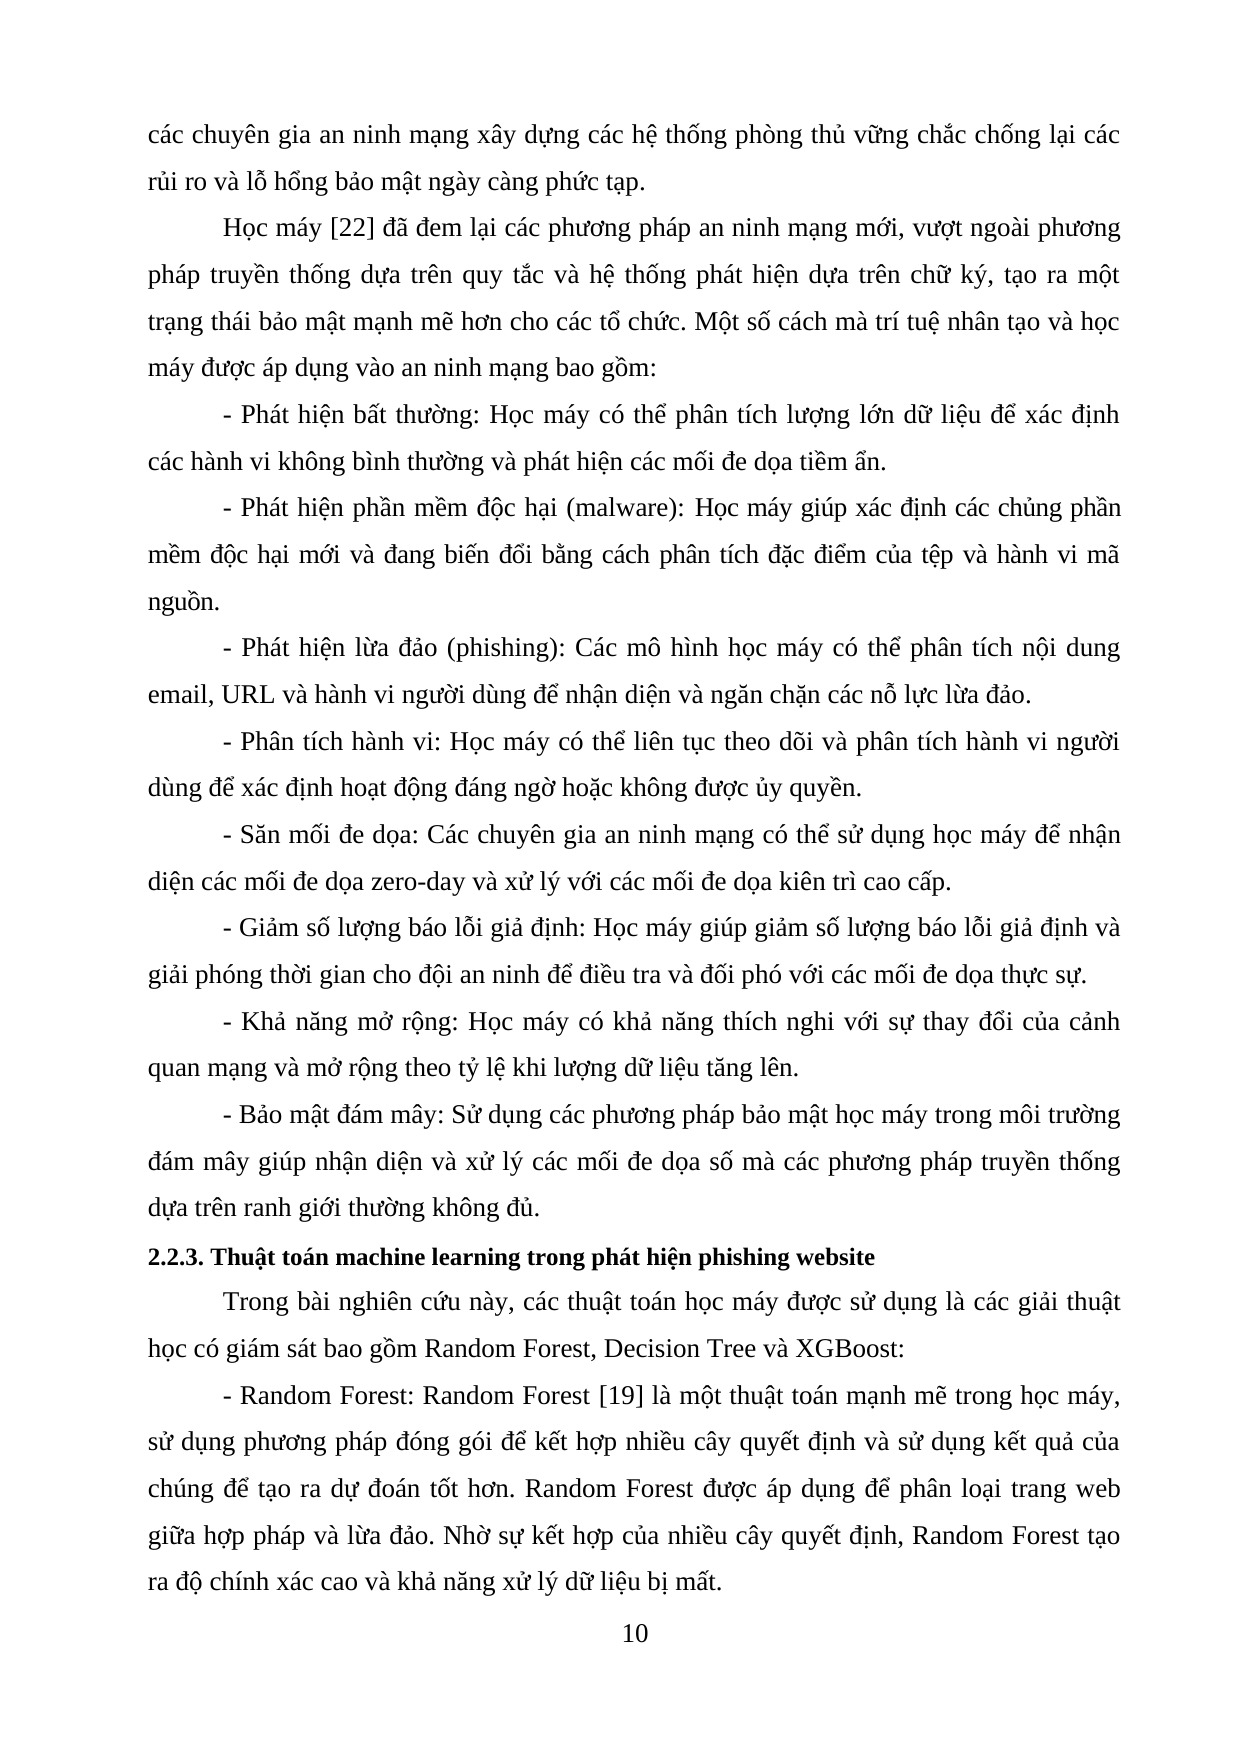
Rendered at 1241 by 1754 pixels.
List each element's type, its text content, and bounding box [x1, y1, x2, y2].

text - Random Forest: Random Forest là một thuật toán mạnh mẽ trong học máy, sử dụng phương pháp đóng gói để kết hợp nhiều cây quyết định và sử dụng kết quả của chúng để tạo ra dự đoán tốt hơn. Random Forest được áp dụng để phân loại trang web giữa hợp pháp và lừa đảo. Nhờ sự kết hợp của nhiều cây quyết định, Random Forest tạo ra độ chính xác cao và khả năng xử lý dữ liệu bị mất. [148, 1379, 1122, 1597]
text Trong bài nghiên cứu này, các thuật toán học máy được sử dụng là các giải thuật học có giám sát bao gồm Random Forest, Decision Tree và XGBoost: [148, 1285, 1122, 1363]
text - Phát hiện lừa đảo (phishing): Các mô hình học máy có thể phân tích nội dung email, URL và hành vi người dùng để nhận diện và ngăn chặn các nỗ lực lừa đảo. [148, 631, 1122, 709]
text - Phân tích hành vi: Học máy có thể liên tục theo dõi và phân tích hành vi người dùng để xác định hoạt động đáng ngờ hoặc không được ủy quyền. [148, 725, 1122, 803]
text - Săn mối đe dọa: Các chuyên gia an ninh mạng có thể sử dụng học máy để nhận diện các mối đe dọa zero-day và xử lý với các mối đe dọa kiên trì cao cấp. [148, 818, 1122, 896]
text - Giảm số lượng báo lỗi giả định: Học máy giúp giảm số lượng báo lỗi giả định và giải phóng thời gian cho đội an ninh để điều tra và đối phó với các mối đe dọa thực sự. [148, 911, 1122, 989]
text - Bảo mật đám mây: Sử dụng các phương pháp bảo mật học máy trong môi trường đám mây giúp nhận diện và xử lý các mối đe dọa số mà các phương pháp truyền thống dựa trên ranh giới thường không đủ. [148, 1098, 1122, 1223]
text - Khả năng mở rộng: Học máy có khả năng thích nghi với sự thay đổi của cảnh quan mạng và mở rộng theo tỷ lệ khi lượng dữ liệu tăng lên. [148, 1005, 1122, 1083]
text - Phát hiện phần mềm độc hại (malware): Học máy giúp xác định các chủng phần mềm độc hại mới và đang biến đổi bằng cách phân tích đặc điểm của tệp và hành vi mã nguồn. [148, 491, 1122, 616]
text - Phát hiện bất thường: Học máy có thể phân tích lượng lớn dữ liệu để xác định các hành vi không bình thường và phát hiện các mối đe dọa tiềm ẩn. [148, 398, 1122, 476]
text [148, 118, 1122, 196]
subtitle 2.2.3. Thuật toán machine learning trong phát hiện phishing website [148, 1242, 1122, 1271]
text Học máy đã đem lại các phương pháp an ninh mạng mới, vượt ngoài phương pháp truyền thống dựa trên quy tắc và hệ thống phát hiện dựa trên chữ ký, tạo ra một trạng thái bảo mật mạnh mẽ hơn cho các tổ chức. Một số cách mà trí tuệ nhân tạo và học máy được áp dụng vào an ninh mạng bao gồm: [148, 211, 1122, 383]
